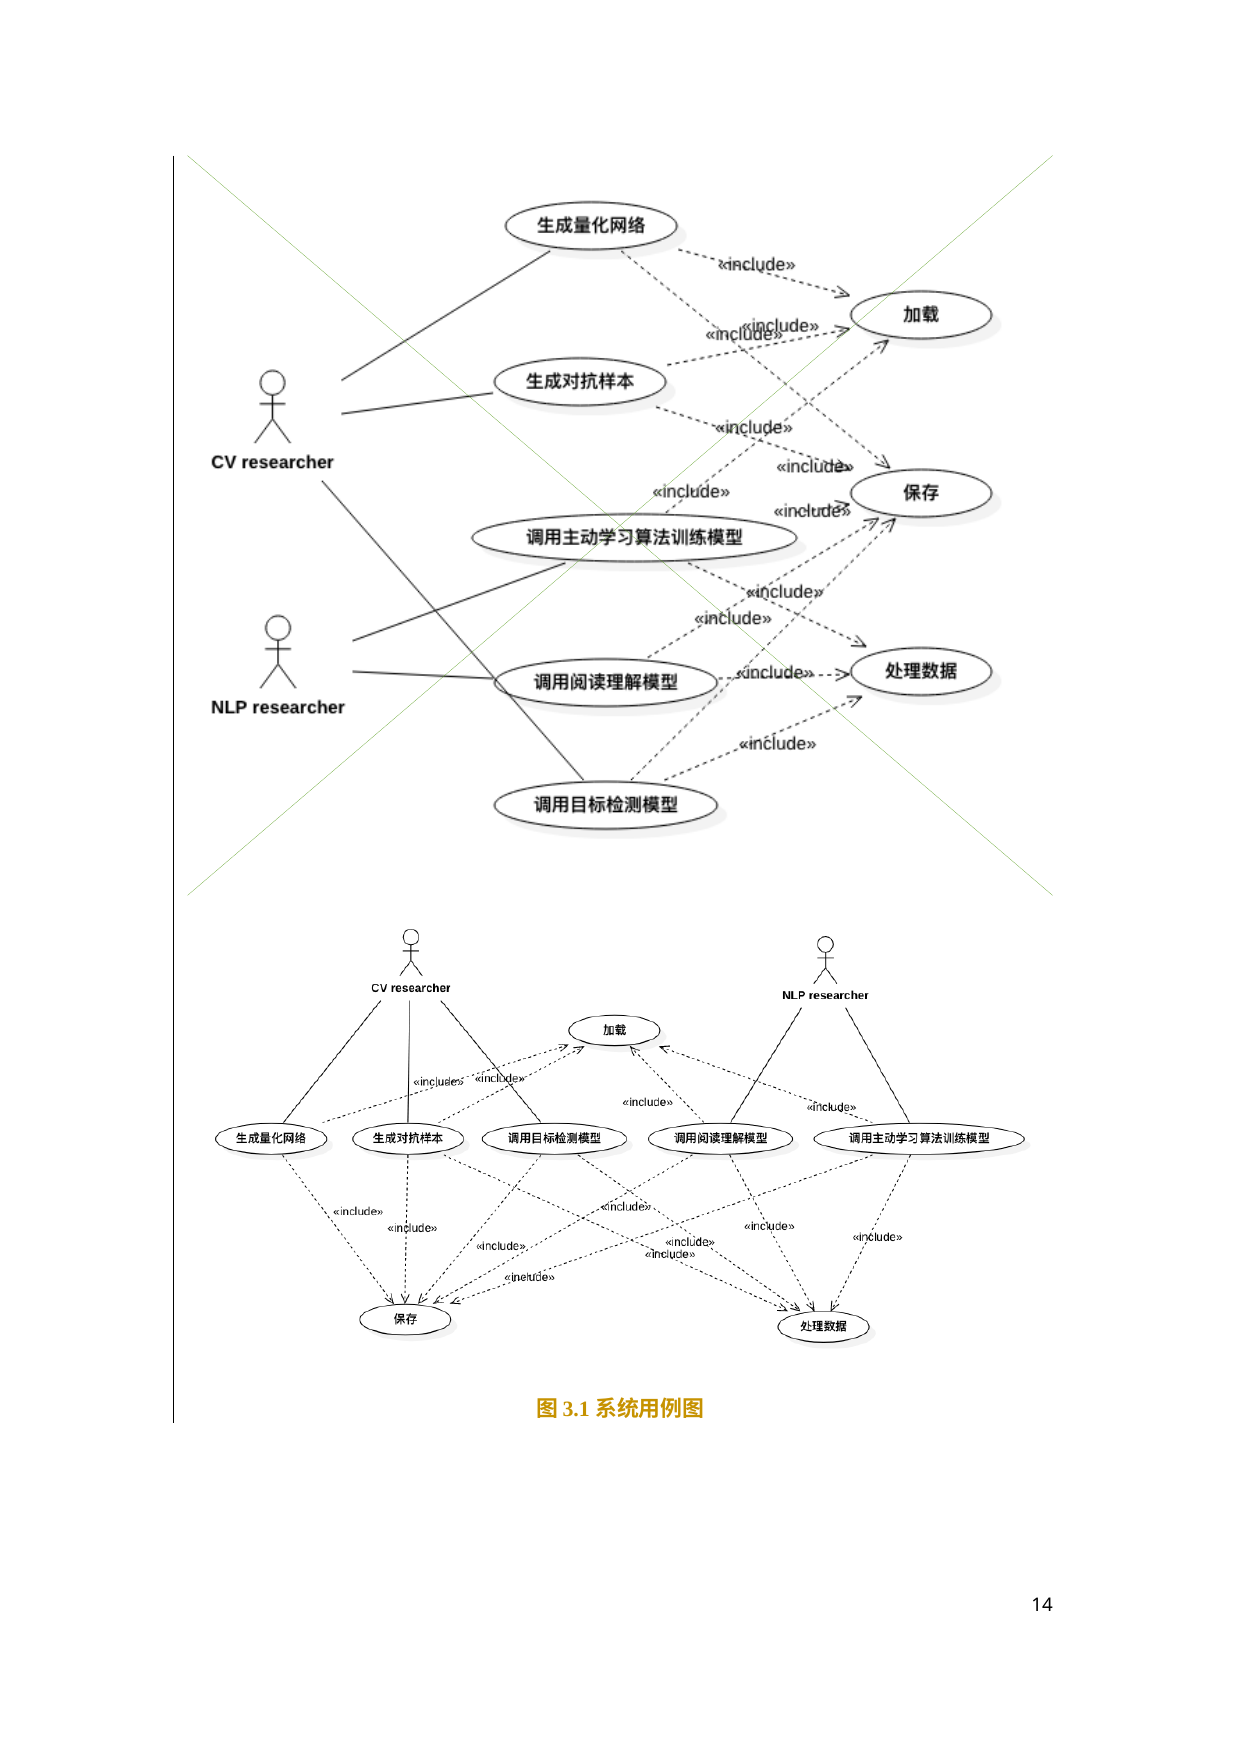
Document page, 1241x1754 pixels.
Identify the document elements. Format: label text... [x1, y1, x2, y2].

picture [187, 157, 619, 894]
picture [187, 903, 1053, 1362]
picture [621, 157, 1053, 894]
picture [189, 527, 1051, 896]
text 图3.1 系统用例图 [187, 1391, 1053, 1423]
picture [189, 155, 1051, 524]
